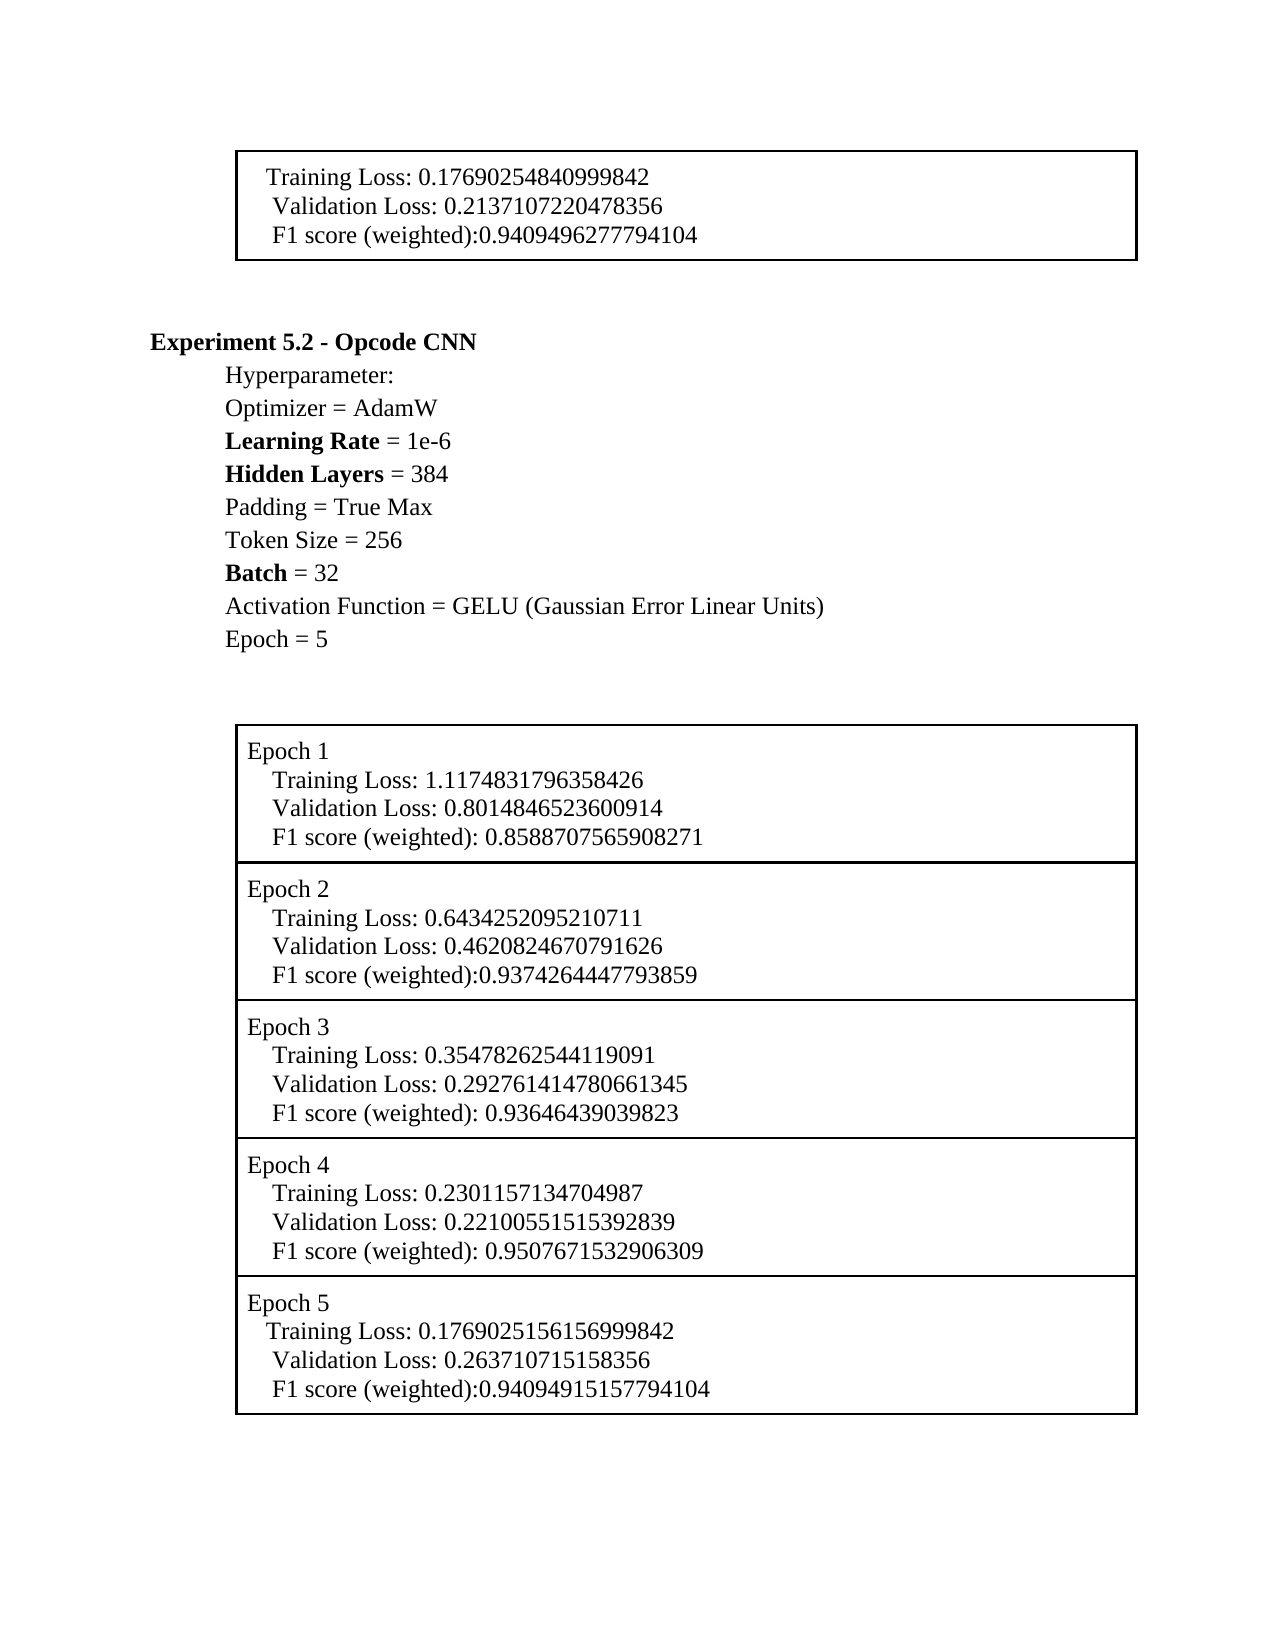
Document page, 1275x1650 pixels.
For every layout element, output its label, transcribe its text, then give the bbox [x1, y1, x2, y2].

text Token Size = 256 [225, 525, 1125, 554]
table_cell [238, 152, 1135, 259]
table_cell Epoch 5 Training Loss: 0.1769025156156999842 Validation Loss: 0.263710715158356 F1 score (weighted):0.94094915157794104 [238, 1277, 1135, 1413]
text Padding = True Max [225, 492, 1125, 521]
table_cell Epoch 4 Training Loss: 0.2301157134704987 Validation Loss: 0.22100551515392839 F1 score (weighted): 0.9507671532906309 [238, 1139, 1135, 1275]
text Activation Function = GELU (Gaussian Error Linear Units) [225, 591, 1125, 620]
table_cell Epoch 2 Training Loss: 0.6434252095210711 Validation Loss: 0.4620824670791626 F1 score (weighted):0.9374264447793859 [238, 864, 1135, 999]
text Experiment 5.2 - Opcode CNN [150, 327, 1125, 356]
text Optimizer = AdamW [225, 393, 1125, 422]
table_header Epoch 1 Training Loss: 1.1174831796358426 Validation Loss: 0.8014846523600914 F1 score (weighted): 0.8588707565908271 [238, 726, 1135, 861]
table_cell Epoch 3 Training Loss: 0.35478262544119091 Validation Loss: 0.292761414780661345 F1 score (weighted): 0.93646439039823 [238, 1001, 1135, 1137]
text Learning Rate = 1e-6 [225, 426, 1125, 455]
text Hyperparameter: [225, 360, 1125, 389]
text Epoch = 5 [225, 624, 1125, 653]
text Hidden Layers = 384 [225, 459, 1125, 488]
text Batch = 32 [225, 558, 1125, 587]
